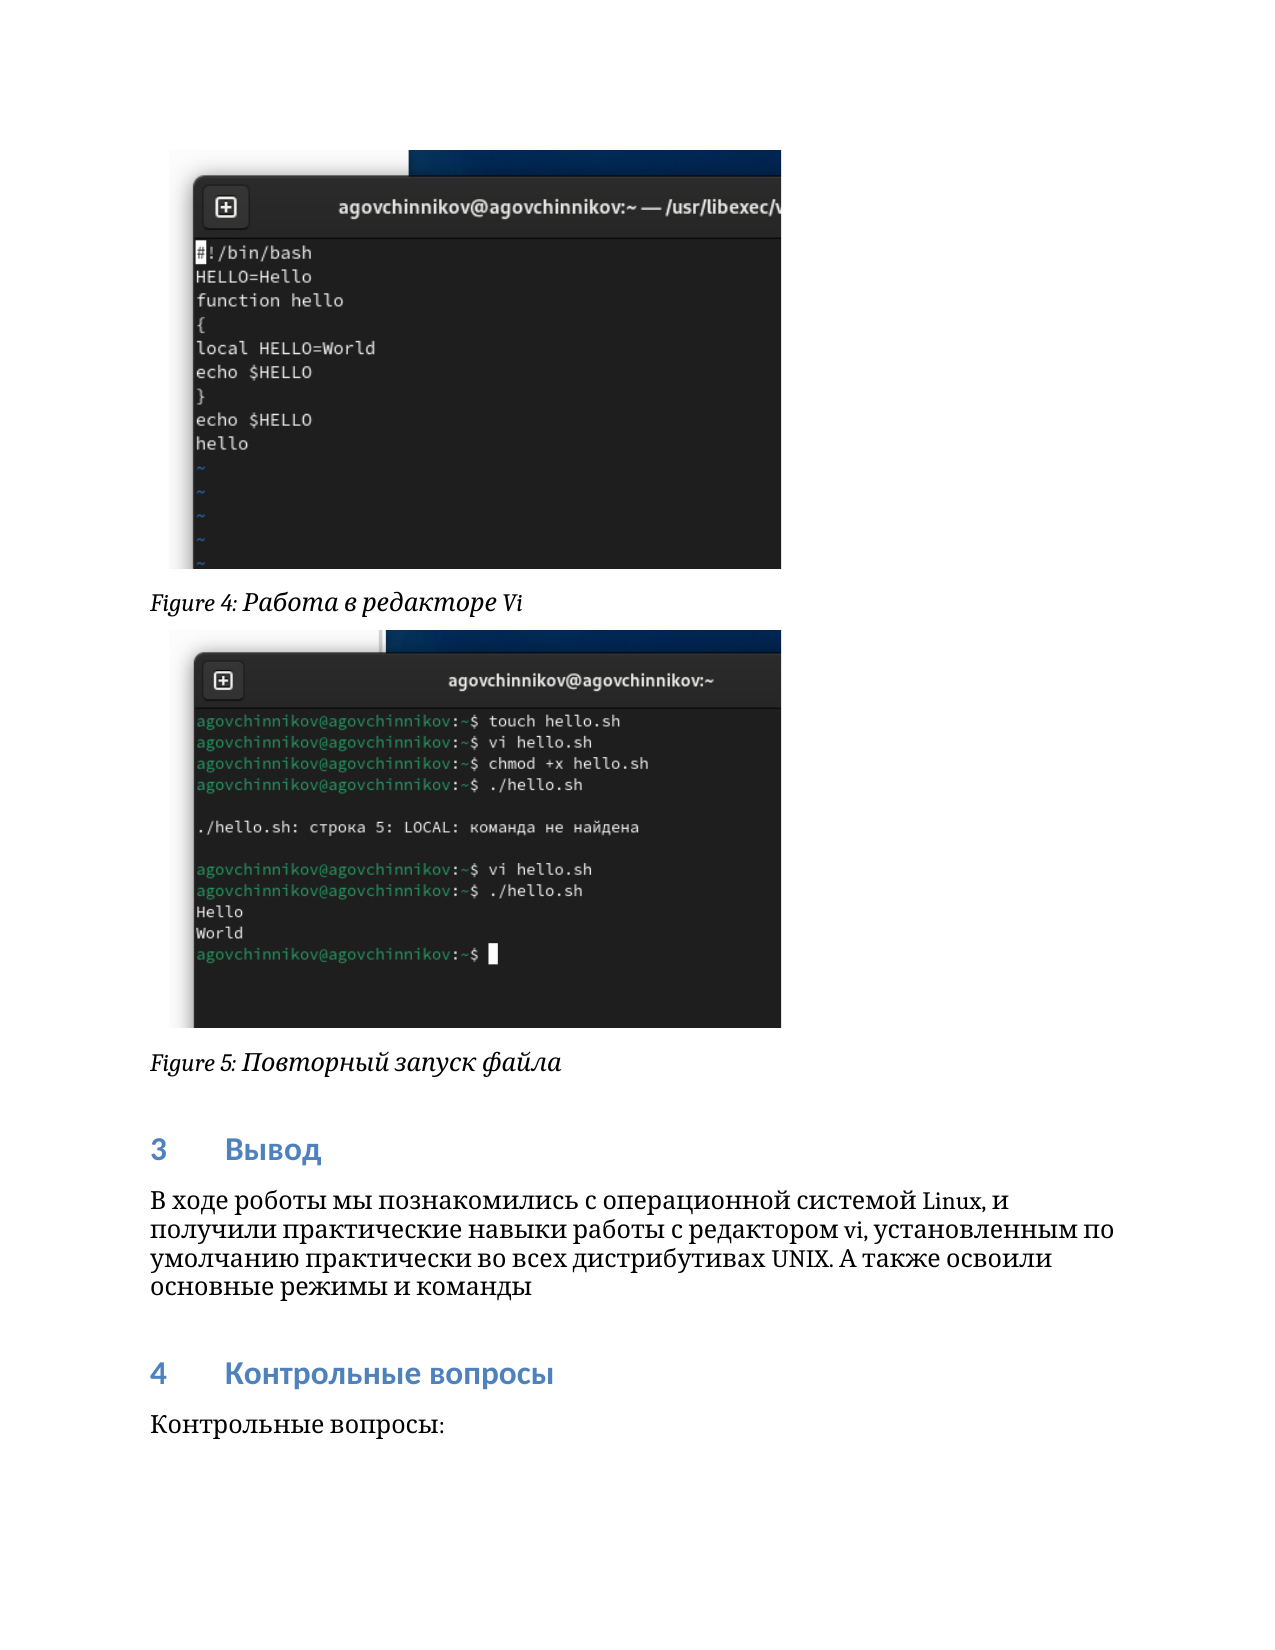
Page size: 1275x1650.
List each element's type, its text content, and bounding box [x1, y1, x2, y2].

subtitle 4 Контрольные вопросы [150, 1352, 1125, 1393]
text Figure 4: Работа в редакторе Vi [150, 589, 1125, 618]
picture [168, 150, 782, 569]
picture [168, 630, 782, 1028]
text Контрольные вопросы: [150, 1411, 1125, 1440]
text Figure 5: Повторный запуск файла [150, 1049, 1125, 1077]
text В ходе роботы мы познакомились с операционной системой Linux, и получили практические навыки работы с редактором vi, установленным по умолчанию практически во всех дистрибутивах UNIX. А также освоили основные режимы и команды [150, 1187, 1125, 1302]
subtitle 3 Вывод [150, 1127, 1125, 1168]
